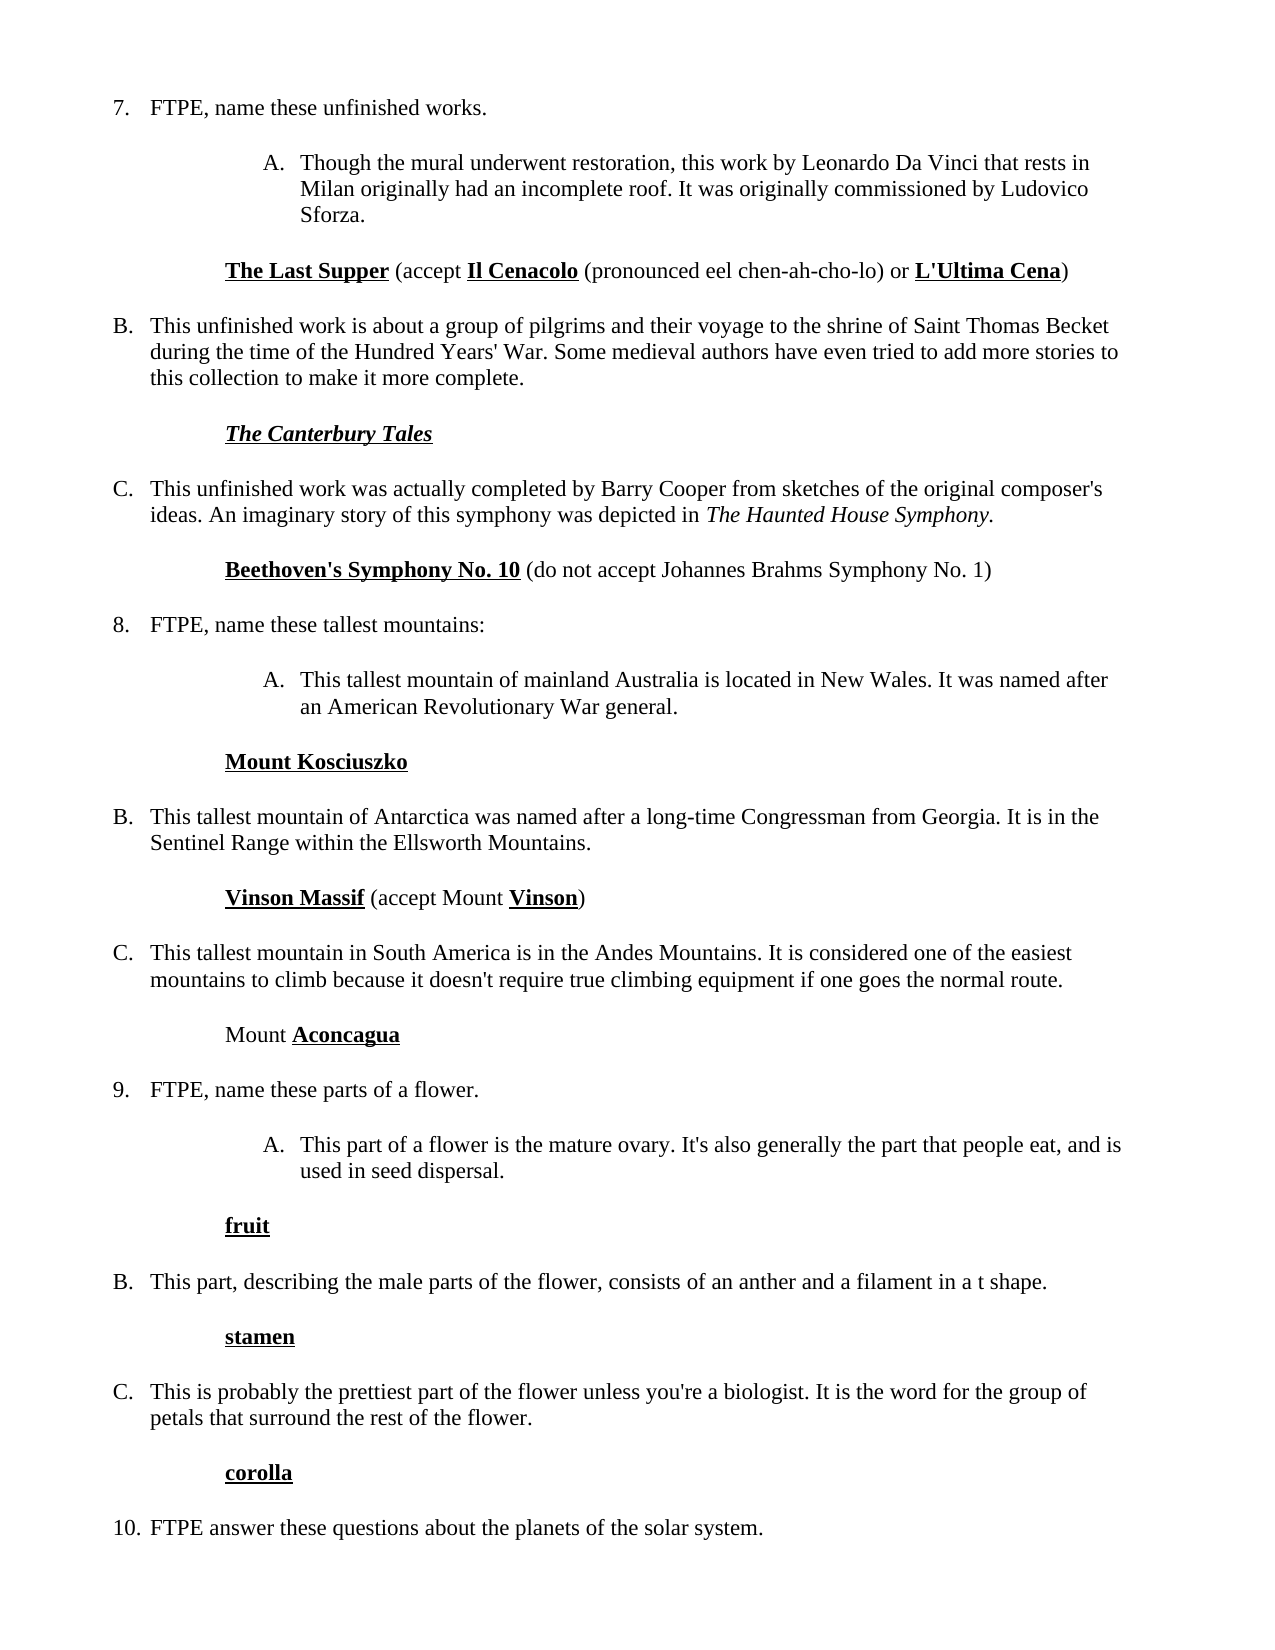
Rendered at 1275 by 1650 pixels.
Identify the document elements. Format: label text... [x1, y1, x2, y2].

text corolla [225, 1459, 1125, 1486]
text Vinson Massif (accept Mount Vinson) [225, 884, 1125, 911]
list This part, describing the male parts of the flower, consists of an anther and a filament in a t shape. [113, 1268, 1125, 1294]
list FTPE, name these unfinished works. [113, 94, 1125, 120]
list This is probably the prettiest part of the flower unless you're a biologist. It is the word for the group of petals that surround the rest of the flower. [113, 1378, 1125, 1431]
list This part of a flower is the mature ovary. It's also generally the part that people eat, and is used in seed dispersal. [263, 1131, 1125, 1184]
list This unfinished work was actually completed by Barry Cooper from sketches of the original composer's ideas. An imaginary story of this symphony was depicted in The Haunted House Symphony. [113, 475, 1125, 527]
text Beethoven's Symphony No. 10 (do not accept Johannes Brahms Symphony No. 1) [225, 556, 1125, 582]
text The Last Supper (accept Il Cenacolo (pronounced eel chen-ah-cho-lo) or L'Ultima Cena) [225, 257, 1125, 283]
list This tallest mountain of mainland Australia is located in New Wales. It was named after an American Revolutionary War general. [263, 666, 1125, 719]
list This tallest mountain in South America is in the Andes Mountains. It is considered one of the easiest mountains to climb because it doesn't require true climbing equipment if one goes the normal route. [113, 939, 1125, 992]
text stamen [225, 1323, 1125, 1349]
list This tallest mountain of Antarctica was named after a long-time Congressman from Georgia. It is in the Sentinel Range within the Ellsworth Mountains. [113, 803, 1125, 856]
text fruit [225, 1213, 1125, 1239]
list FTPE, name these parts of a flower. [113, 1076, 1125, 1102]
list FTPE, name these tallest mountains: [113, 611, 1125, 638]
list Though the mural underwent restoration, this work by Leonardo Da Vinci that rests in Milan originally had an incomplete roof. It was originally commissioned by Ludovico Sforza. [263, 149, 1125, 228]
text Mount Aconcagua [225, 1021, 1125, 1047]
text Mount Kosciuszko [225, 748, 1125, 774]
text The Canterbury Tales [225, 419, 1125, 446]
list This unfinished work is about a group of pilgrims and their voyage to the shrine of Saint Thomas Becket during the time of the Hundred Years' War. Some medieval authors have even tried to add more stories to this collection to make it more complete. [113, 312, 1125, 391]
list FTPE answer these questions about the planets of the solar system. [113, 1514, 1125, 1541]
